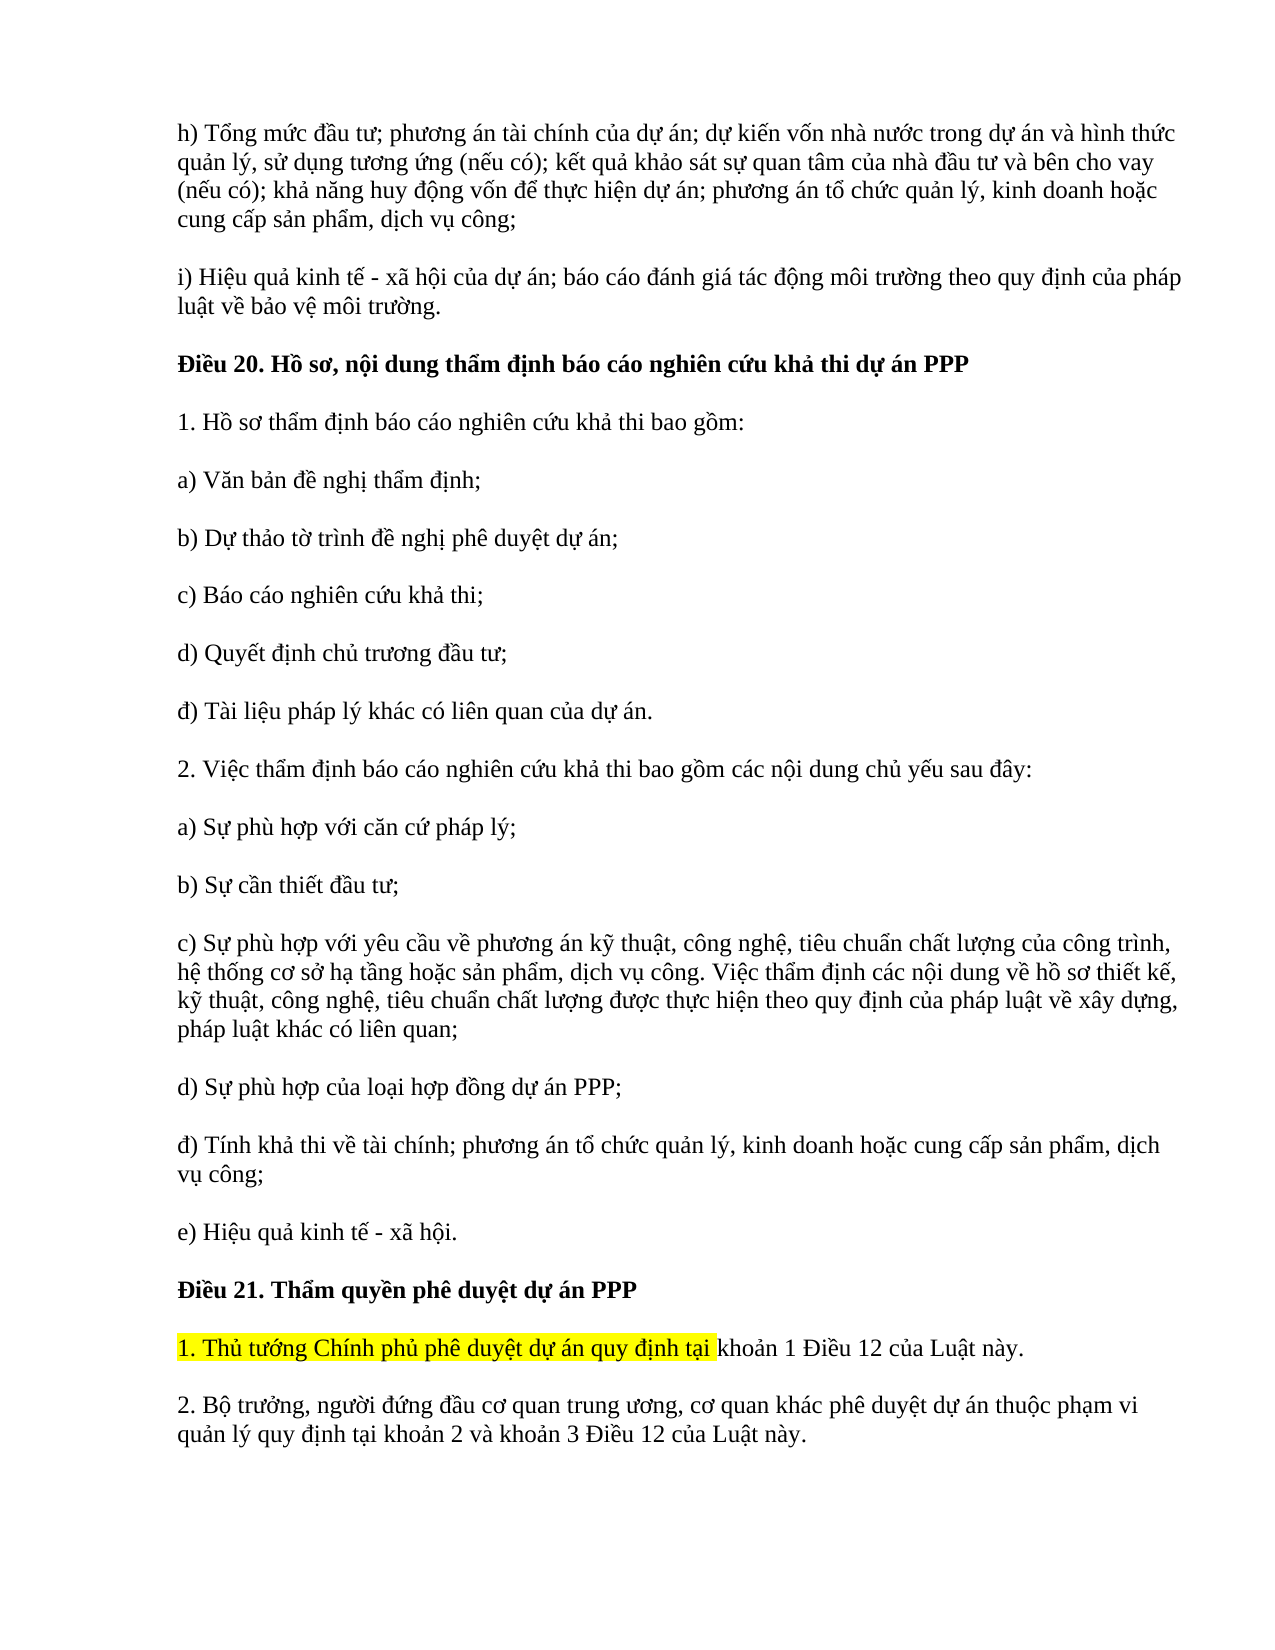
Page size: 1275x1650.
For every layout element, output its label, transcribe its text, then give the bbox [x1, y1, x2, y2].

text d) Quyết định chủ trương đầu tư; [177, 638, 1186, 667]
text 1. Hồ sơ thẩm định báo cáo nghiên cứu khả thi bao gồm: [177, 407, 1186, 436]
text d) Sự phù hợp của loại hợp đồng dự án PPP; [177, 1072, 1186, 1101]
text i) Hiệu quả kinh tế - xã hội của dự án; báo cáo đánh giá tác động môi trường theo quy định của pháp luật về bảo vệ môi trường. [177, 262, 1186, 320]
text b) Sự cần thiết đầu tư; [177, 870, 1186, 899]
text Điều 21. Thẩm quyền phê duyệt dự án PPP [177, 1275, 1186, 1303]
text 2. Việc thẩm định báo cáo nghiên cứu khả thi bao gồm các nội dung chủ yếu sau đây: [177, 754, 1186, 783]
text c) Báo cáo nghiên cứu khả thi; [177, 581, 1186, 609]
text a) Văn bản đề nghị thẩm định; [177, 465, 1186, 493]
text Điều 20. Hồ sơ, nội dung thẩm định báo cáo nghiên cứu khả thi dự án PPP [177, 349, 1186, 378]
text e) Hiệu quả kinh tế - xã hội. [177, 1217, 1186, 1246]
text a) Sự phù hợp với căn cứ pháp lý; [177, 812, 1186, 841]
text đ) Tính khả thi về tài chính; phương án tổ chức quản lý, kinh doanh hoặc cung cấp sản phẩm, dịch vụ công; [177, 1130, 1186, 1188]
text h) Tổng mức đầu tư; phương án tài chính của dự án; dự kiến vốn nhà nước trong dự án và hình thức quản lý, sử dụng tương ứng (nếu có); kết quả khảo sát sự quan tâm của nhà đầu tư và bên cho vay (nếu có); khả năng huy động vốn để thực hiện dự án; phương án tổ chức quản lý, kinh doanh hoặc cung cấp sản phẩm, dịch vụ công; [177, 118, 1186, 233]
text 1. Thủ tướng Chính phủ phê duyệt dự án quy định tại khoản 1 Điều 12 của Luật này. [717, 1333, 1186, 1361]
text 2. Bộ trưởng, người đứng đầu cơ quan trung ương, cơ quan khác phê duyệt dự án thuộc phạm vi quản lý quy định tại khoản 2 và khoản 3 Điều 12 của Luật này. [177, 1391, 1186, 1448]
text đ) Tài liệu pháp lý khác có liên quan của dự án. [177, 696, 1186, 725]
text c) Sự phù hợp với yêu cầu về phương án kỹ thuật, công nghệ, tiêu chuẩn chất lượng của công trình, hệ thống cơ sở hạ tầng hoặc sản phẩm, dịch vụ công. Việc thẩm định các nội dung về hồ sơ thiết kế, kỹ thuật, công nghệ, tiêu chuẩn chất lượng được thực hiện theo quy định của pháp luật về xây dựng, pháp luật khác có liên quan; [177, 928, 1186, 1043]
text b) Dự thảo tờ trình đề nghị phê duyệt dự án; [177, 523, 1186, 551]
